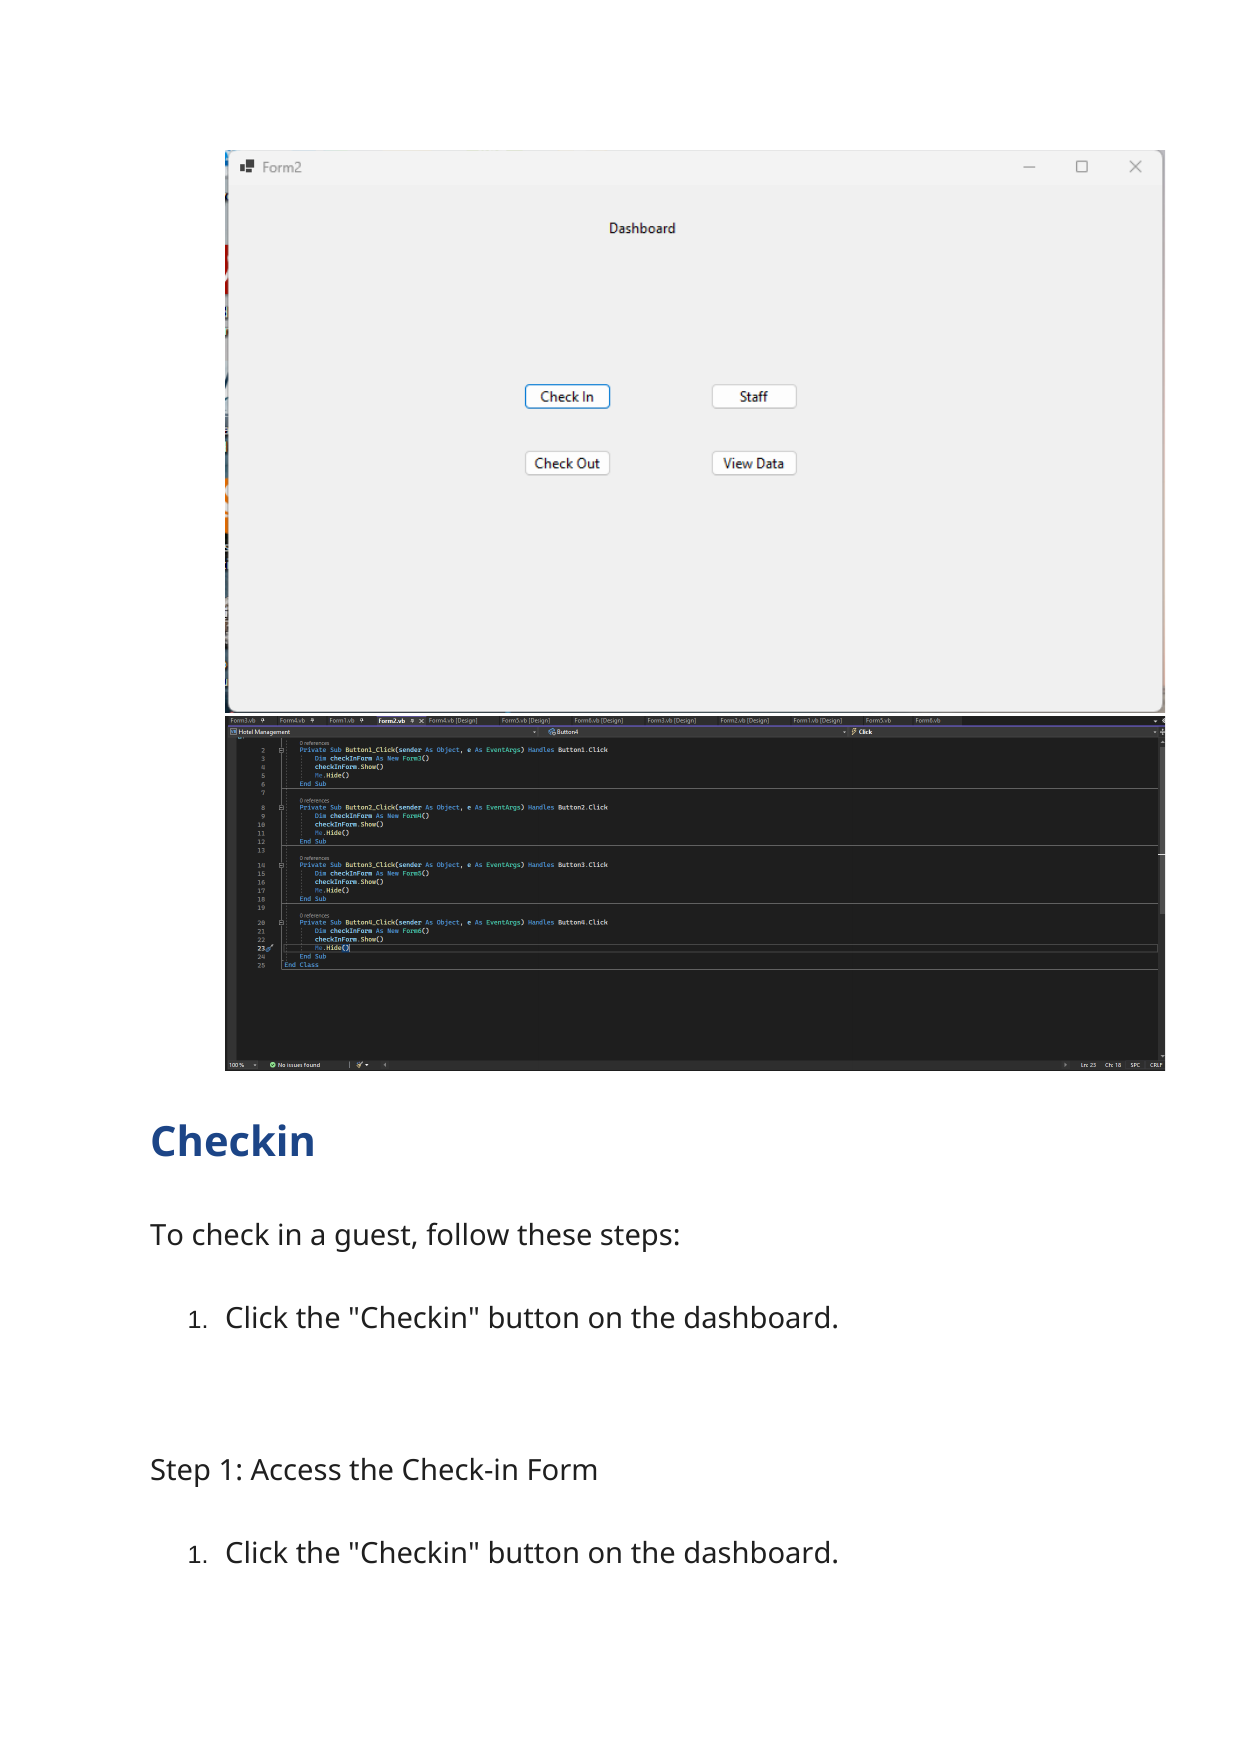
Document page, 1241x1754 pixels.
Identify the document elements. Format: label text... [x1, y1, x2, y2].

list Click the "Checkin" button on the dashboard. [187, 1298, 1090, 1337]
text Checkin [150, 1112, 1090, 1169]
text To check in a guest, follow these steps: [150, 1214, 1090, 1254]
picture [225, 716, 1166, 1071]
list Click the "Checkin" button on the dashboard. [187, 1532, 1090, 1572]
picture [225, 150, 1166, 713]
text Step 1: Access the Check-in Form [150, 1449, 1090, 1489]
